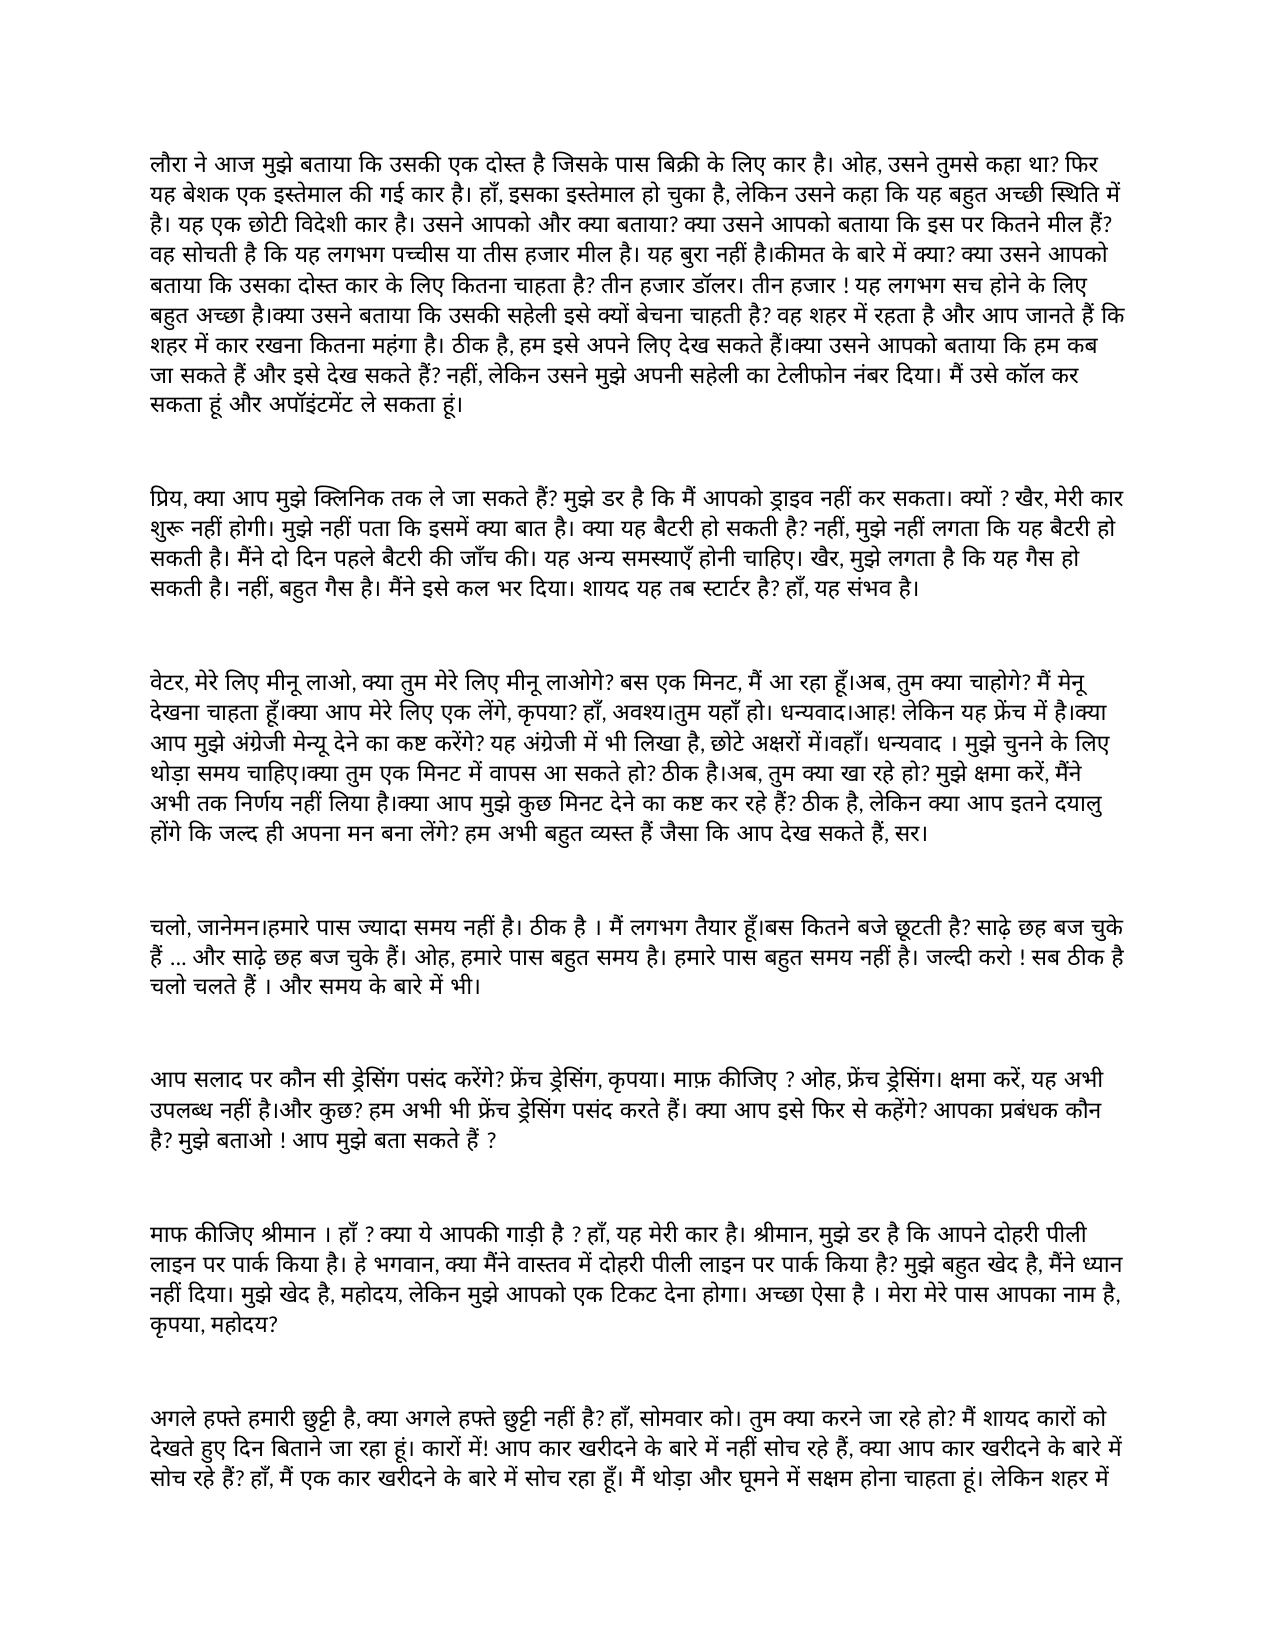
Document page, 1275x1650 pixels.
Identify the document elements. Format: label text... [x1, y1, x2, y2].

text वेटर, मेरे लिए मीनू लाओ, क्या तुम मेरे लिए मीनू लाओगे? बस एक मिनट, मैं आ रहा हूँ।अब, तुम क्या चाहोगे? मैं मेनू देखना चाहता हूँ।क्या आप मेरे लिए एक लेंगे, कृपया? हाँ, अवश्य।तुम यहाँ हो। धन्यवाद।आह! लेकिन यह फ्रेंच में है।क्या आप मुझे अंग्रेजी मेन्यू देने का कष्ट करेंगे? यह अंग्रेजी में भी लिखा है, छोटे अक्षरों में।वहाँ। धन्यवाद । मुझे चुनने के लिए थोड़ा समय चाहिए।क्या तुम एक मिनट में वापस आ सकते हो? ठीक है।अब, तुम क्या खा रहे हो? मुझे क्षमा करें, मैंने अभी तक निर्णय नहीं लिया है।क्या आप मुझे कुछ मिनट देने का कष्ट कर रहे हैं? ठीक है, लेकिन क्या आप इतने दयालु होंगे कि जल्द ही अपना मन बना लेंगे? हम अभी बहुत व्यस्त हैं जैसा कि आप देख सकते हैं, सर। [150, 668, 1125, 847]
text आप सलाद पर कौन सी ड्रेसिंग पसंद करेंगे? फ्रेंच ड्रेसिंग, कृपया। माफ़ कीजिए ? ओह, फ्रेंच ड्रेसिंग। क्षमा करें, यह अभी उपलब्ध नहीं है।और कुछ? हम अभी भी फ्रेंच ड्रेसिंग पसंद करते हैं। क्या आप इसे फिर से कहेंगे? आपका प्रबंधक कौन है? मुझे बताओ ! आप मुझे बता सकते हैं ? [150, 1066, 1125, 1154]
text लौरा ने आज मुझे बताया कि उसकी एक दोस्त है जिसके पास बिक्री के लिए कार है। ओह, उसने तुमसे कहा था? फिर यह बेशक एक इस्तेमाल की गई कार है। हाँ, इसका इस्तेमाल हो चुका है, लेकिन उसने कहा कि यह बहुत अच्छी स्थिति में है। यह एक छोटी विदेशी कार है। उसने आपको और क्या बताया? क्या उसने आपको बताया कि इस पर कितने मील हैं? वह सोचती है कि यह लगभग पच्चीस या तीस हजार मील है। यह बुरा नहीं है।कीमत के बारे में क्या? क्या उसने आपको बताया कि उसका दोस्त कार के लिए कितना चाहता है? तीन हजार डॉलर। तीन हजार ! यह लगभग सच होने के लिए बहुत अच्छा है।क्या उसने बताया कि उसकी सहेली इसे क्यों बेचना चाहती है? वह शहर में रहता है और आप जानते हैं कि शहर में कार रखना कितना महंगा है। ठीक है, हम इसे अपने लिए देख सकते हैं।क्या उसने आपको बताया कि हम कब जा सकते हैं और इसे देख सकते हैं? नहीं, लेकिन उसने मुझे अपनी सहेली का टेलीफोन नंबर दिया। मैं उसे कॉल कर सकता हूं और अपॉइंटमेंट ले सकता हूं। [150, 150, 1125, 418]
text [150, 1404, 1125, 1493]
text चलो, जानेमन।हमारे पास ज्यादा समय नहीं है। ठीक है । मैं लगभग तैयार हूँ।बस कितने बजे छूटती है? साढ़े छह बज चुके हैं ... और साढ़े छह बज चुके हैं। ओह, हमारे पास बहुत समय है। हमारे पास बहुत समय नहीं है। जल्दी करो ! सब ठीक है चलो चलते हैं । और समय के बारे में भी। [150, 913, 1125, 1000]
text माफ कीजिए श्रीमान । हाँ ? क्या ये आपकी गाड़ी है ? हाँ, यह मेरी कार है। श्रीमान, मुझे डर है कि आपने दोहरी पीली लाइन पर पार्क किया है। हे भगवान, क्या मैंने वास्तव में दोहरी पीली लाइन पर पार्क किया है? मुझे बहुत खेद है, मैंने ध्यान नहीं दिया। मुझे खेद है, महोदय, लेकिन मुझे आपको एक टिकट देना होगा। अच्छा ऐसा है । मेरा मेरे पास आपका नाम है, कृपया, महोदय? [150, 1220, 1125, 1338]
text प्रिय, क्या आप मुझे क्लिनिक तक ले जा सकते हैं? मुझे डर है कि मैं आपको ड्राइव नहीं कर सकता। क्यों ? खैर, मेरी कार शुरू नहीं होगी। मुझे नहीं पता कि इसमें क्या बात है। क्या यह बैटरी हो सकती है? नहीं, मुझे नहीं लगता कि यह बैटरी हो सकती है। मैंने दो दिन पहले बैटरी की जाँच की। यह अन्य समस्याएँ होनी चाहिए। खैर, मुझे लगता है कि यह गैस हो सकती है। नहीं, बहुत गैस है। मैंने इसे कल भर दिया। शायद यह तब स्टार्टर है? हाँ, यह संभव है। [150, 484, 1125, 602]
